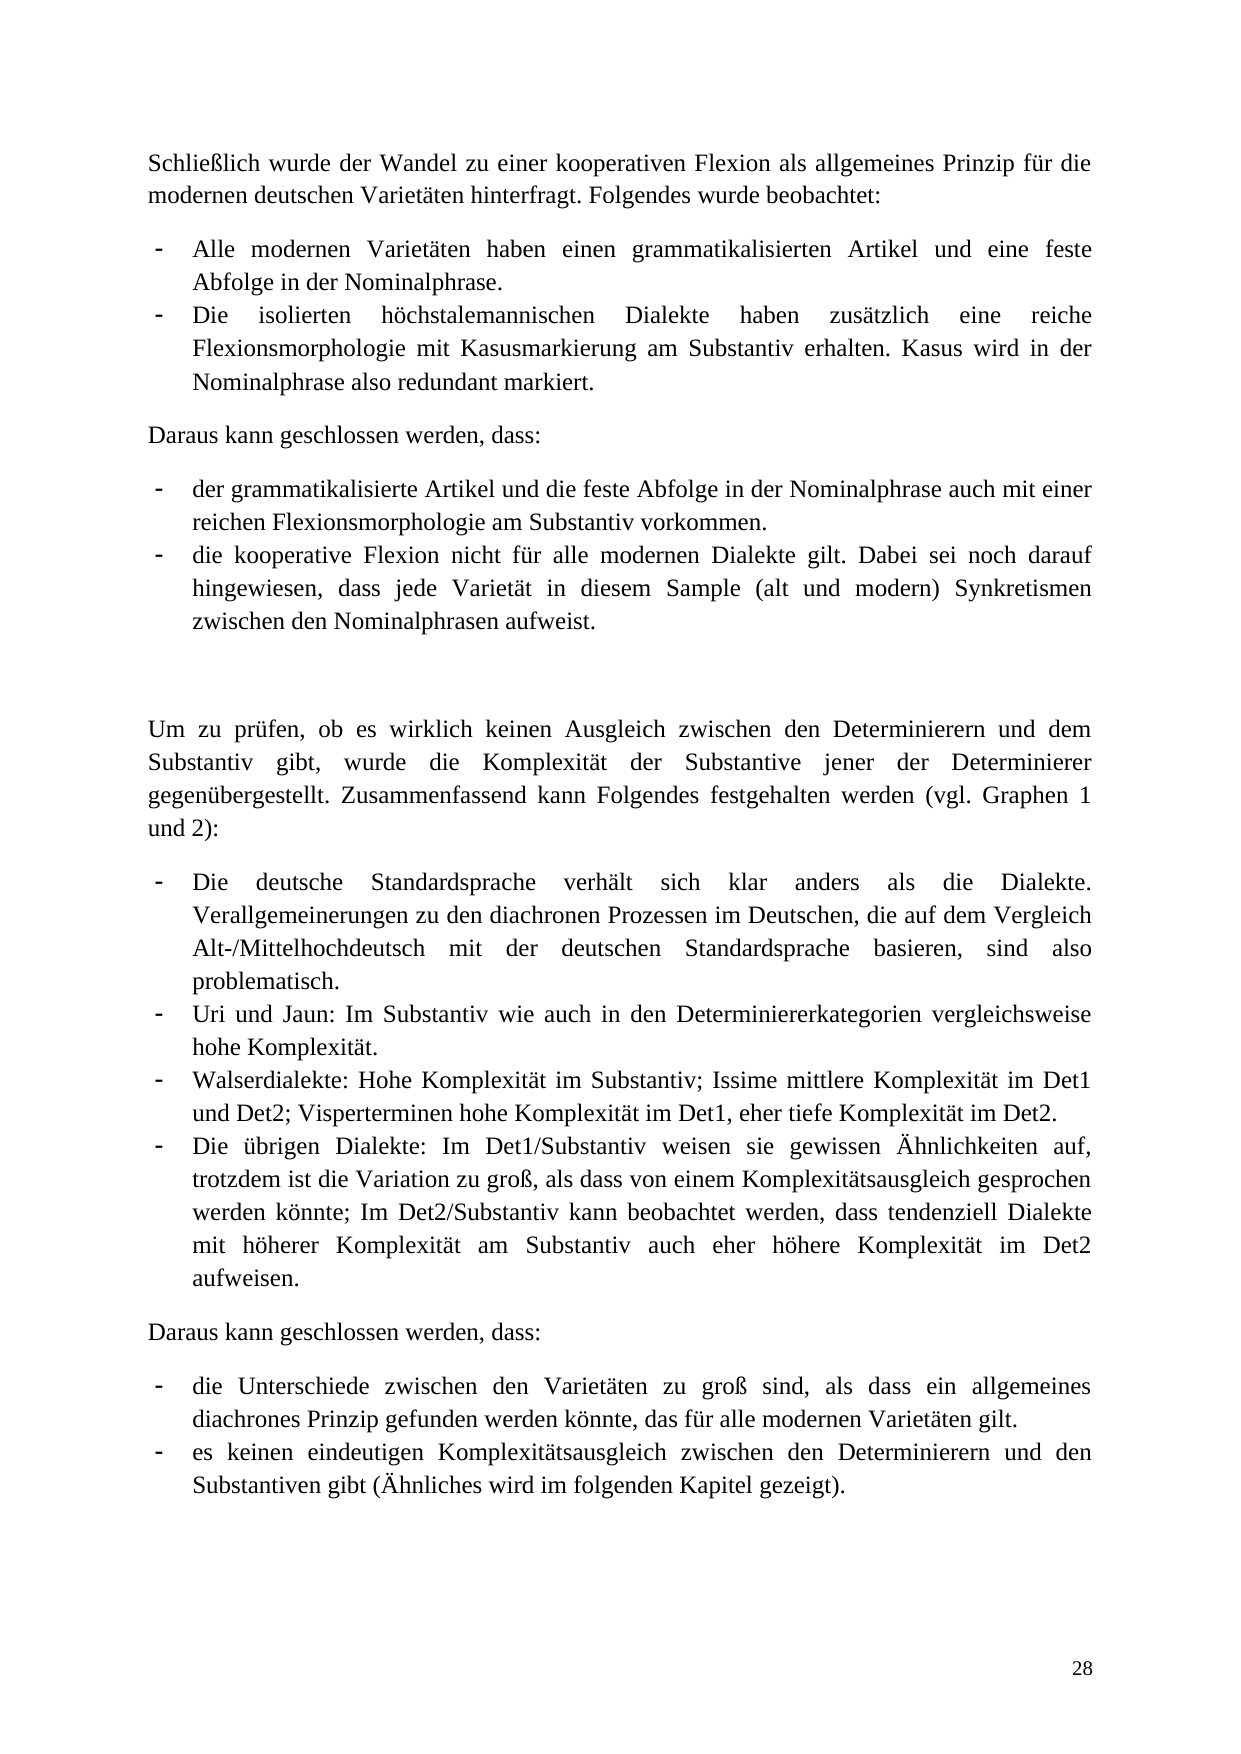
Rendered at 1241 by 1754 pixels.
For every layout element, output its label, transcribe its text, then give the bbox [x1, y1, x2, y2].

list es keinen eindeutigen Komplexitätsausgleich zwischen den Determinierern und den Substantiven gibt (Ähnliches wird im folgenden Kapitel gezeigt). [154, 1437, 1093, 1499]
list Alle modernen Varietäten haben einen grammatikalisierten Artikel und eine feste Abfolge in der Nominalphrase. [154, 234, 1093, 296]
list die Unterschiede zwischen den Varietäten zu groß sind, als dass ein allgemeines diachrones Prinzip gefunden werden könnte, das für alle modernen Varietäten gilt. [154, 1371, 1093, 1433]
text Um zu prüfen, ob es wirklich keinen Ausgleich zwischen den Determinierern und dem Substantiv gibt, wurde die Komplexität der Substantive jener der Determinierer gegenübergestellt. Zusammenfassend kann Folgendes festgehalten werden (vgl. Graphen 1 und 2): [148, 714, 1093, 842]
list Uri und Jaun: Im Substantiv wie auch in den Determiniererkategorien vergleichsweise hohe Komplexität. [154, 999, 1093, 1061]
text Schließlich wurde der Wandel zu einer kooperativen Flexion als allgemeines Prinzip für die modernen deutschen Varietäten hinterfragt. Folgendes wurde beobachtet: [148, 148, 1093, 209]
list Die übrigen Dialekte: Im Det1/Substantiv weisen sie gewissen Ähnlichkeiten auf, trotzdem ist die Variation zu groß, als dass von einem Komplexitätsausgleich gesprochen werden könnte; Im Det2/Substantiv kann beobachtet werden, dass tendenziell Dialekte mit höherer Komplexität am Substantiv auch eher höhere Komplexität im Det2 aufweisen. [154, 1131, 1093, 1292]
list Walserdialekte: Hohe Komplexität im Substantiv; Issime mittlere Komplexität im Det1 und Det2; Visperterminen hohe Komplexität im Det1, eher tiefe Komplexität im Det2. [154, 1065, 1093, 1127]
list der grammatikalisierte Artikel und die feste Abfolge in der Nominalphrase auch mit einer reichen Flexionsmorphologie am Substantiv vorkommen. [154, 474, 1093, 536]
list Die isolierten höchstalemannischen Dialekte haben zusätzlich eine reiche Flexionsmorphologie mit Kasusmarkierung am Substantiv erhalten. Kasus wird in der Nominalphrase also redundant markiert. [154, 301, 1093, 395]
text Daraus kann geschlossen werden, dass: [148, 420, 1093, 449]
text Daraus kann geschlossen werden, dass: [148, 1317, 1093, 1346]
list Die deutsche Standardsprache verhält sich klar anders als die Dialekte. Verallgemeinerungen zu den diachronen Prozessen im Deutschen, die auf dem Vergleich Alt-/Mittelhochdeutsch mit der deutschen Standardsprache basieren, sind also problematisch. [154, 867, 1093, 995]
list die kooperative Flexion nicht für alle modernen Dialekte gilt. Dabei sei noch darauf hingewiesen, dass jede Varietät in diesem Sample (alt und modern) Synkretismen zwischen den Nominalphrasen aufweist. [154, 540, 1093, 635]
